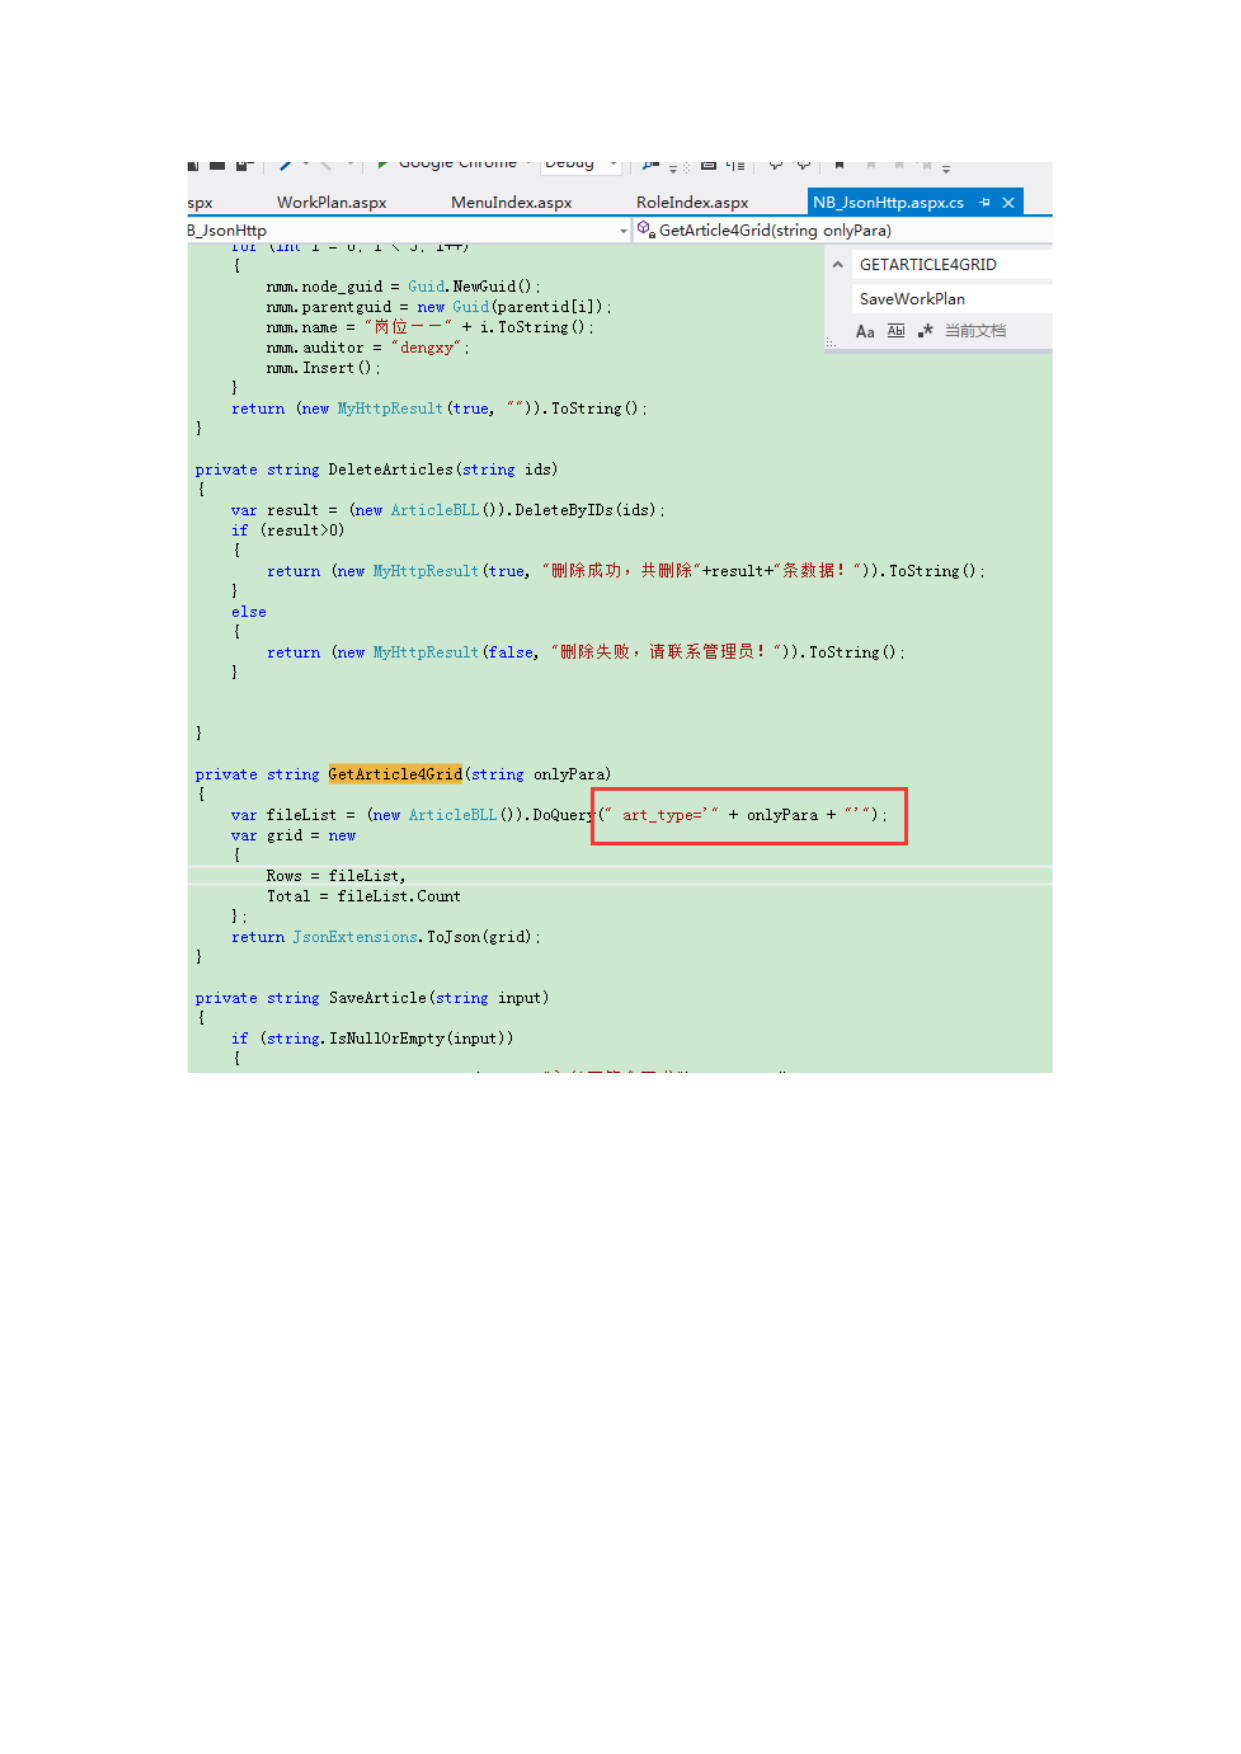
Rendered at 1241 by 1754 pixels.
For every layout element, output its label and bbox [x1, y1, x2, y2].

picture [187, 162, 1053, 1073]
